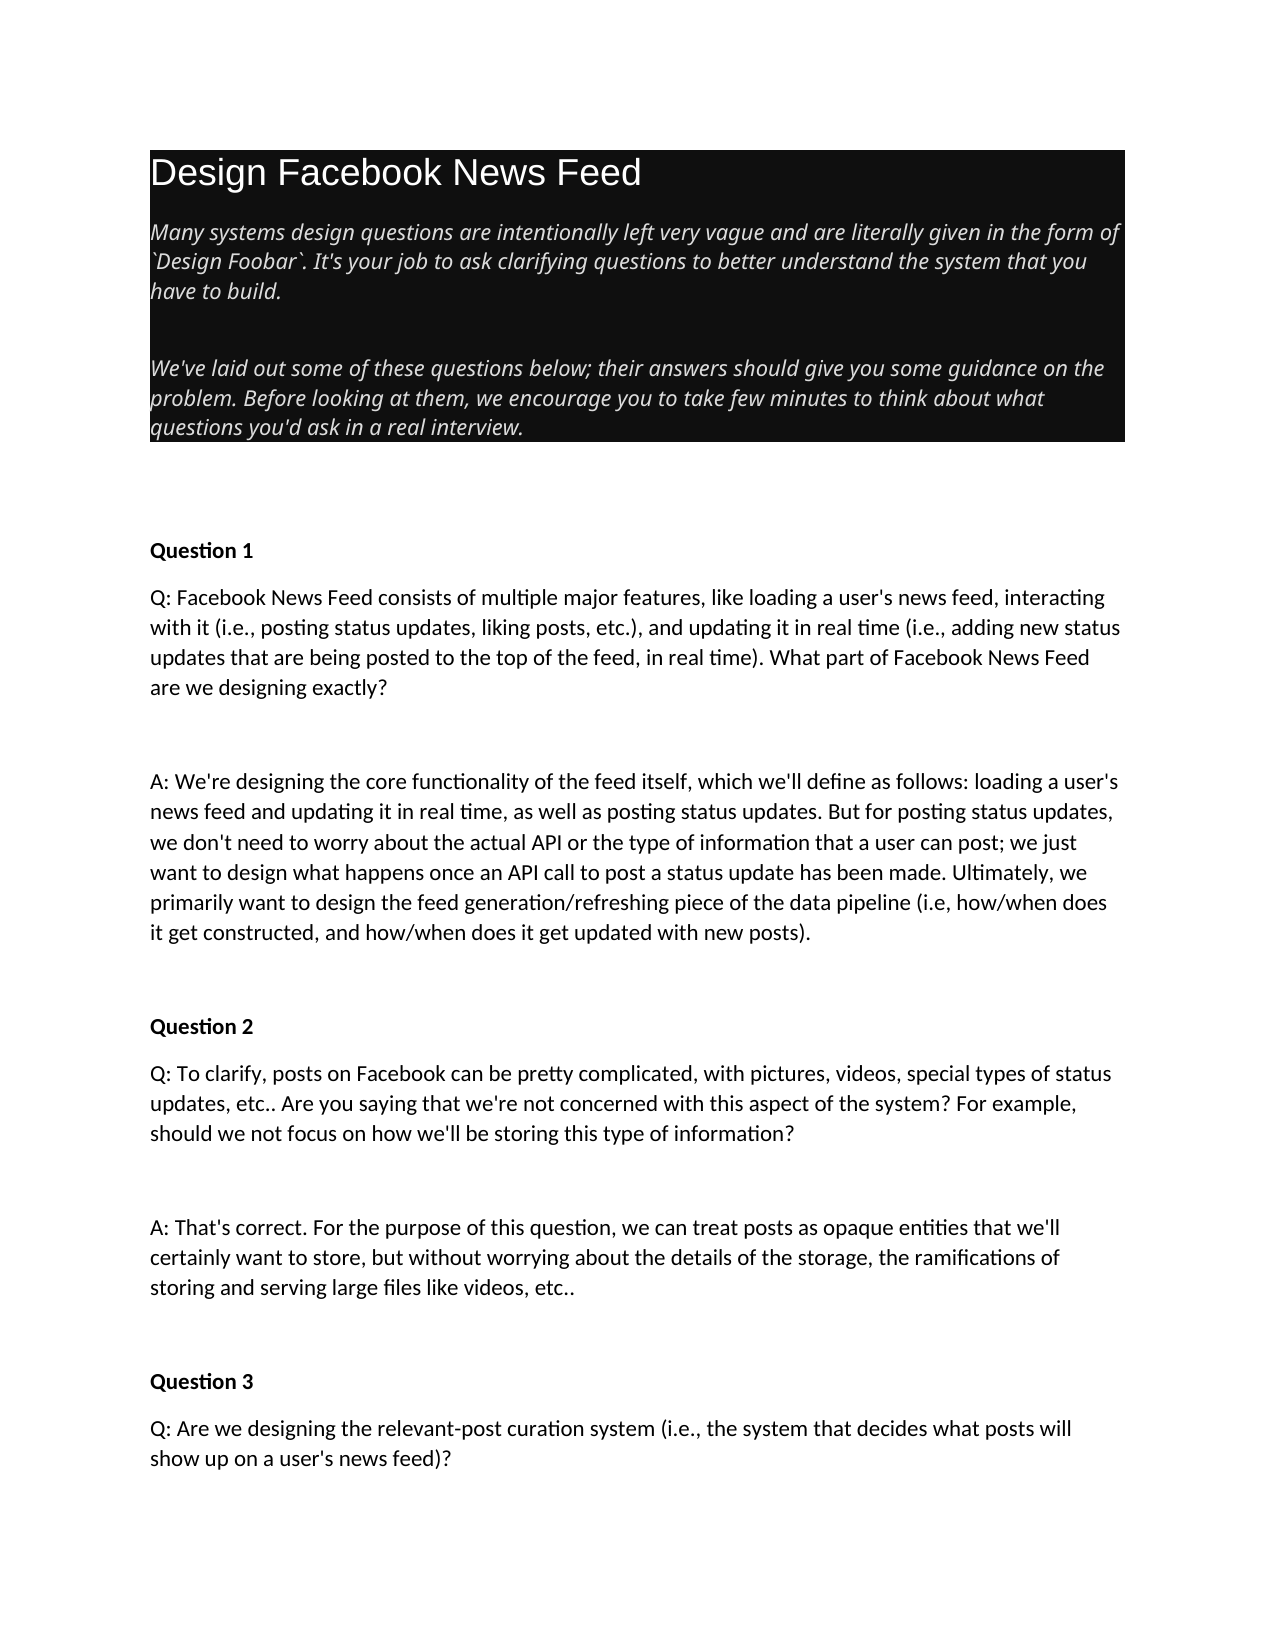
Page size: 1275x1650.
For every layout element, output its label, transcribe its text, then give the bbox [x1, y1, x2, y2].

text Q: Facebook News Feed consists of multiple major features, like loading a user's news feed, interacting with it (i.e., posting status updates, liking posts, etc.), and updating it in real time (i.e., adding new status updates that are being posted to the top of the feed, in real time). What part of Facebook News Feed are we designing exactly? [150, 583, 1125, 701]
text Q: Are we designing the relevant-post curation system (i.e., the system that decides what posts will show up on a user's news feed)? [150, 1414, 1125, 1472]
text Question 2 [150, 1012, 1125, 1040]
text Question 1 [150, 536, 1125, 564]
text Many systems design questions are intentionally left very vague and are literally given in the form of `Design Foobar`. It's your job to ask clarifying questions to better understand the system that you have to build. [150, 217, 1125, 306]
text Question 3 [150, 1367, 1125, 1395]
text A: That's correct. For the purpose of this question, we can treat posts as opaque entities that we'll certainly want to store, but without worrying about the details of the storage, the ramifications of storing and serving large files like videos, etc.. [150, 1213, 1125, 1301]
text A: We're designing the core functionality of the feed itself, which we'll define as follows: loading a user's news feed and updating it in real time, as well as posting status updates. But for posting status updates, we don't need to worry about the actual API or the type of information that a user can post; we just want to design what happens once an API call to post a status update has been made. Ultimately, we primarily want to design the feed generation/refreshing piece of the data pipeline (i.e, how/when does it get constructed, and how/when does it get updated with new posts). [150, 767, 1125, 946]
text We've laid out some of these questions below; their answers should give you some guidance on the problem. Before looking at them, we encourage you to take few minutes to think about what questions you'd ask in a real interview. [150, 353, 1125, 442]
subtitle Design Facebook News Feed [150, 150, 1125, 193]
text Q: To clarify, posts on Facebook can be pretty complicated, with pictures, videos, special types of status updates, etc.. Are you saying that we're not concerned with this aspect of the system? For example, should we not focus on how we'll be storing this type of information? [150, 1059, 1125, 1147]
